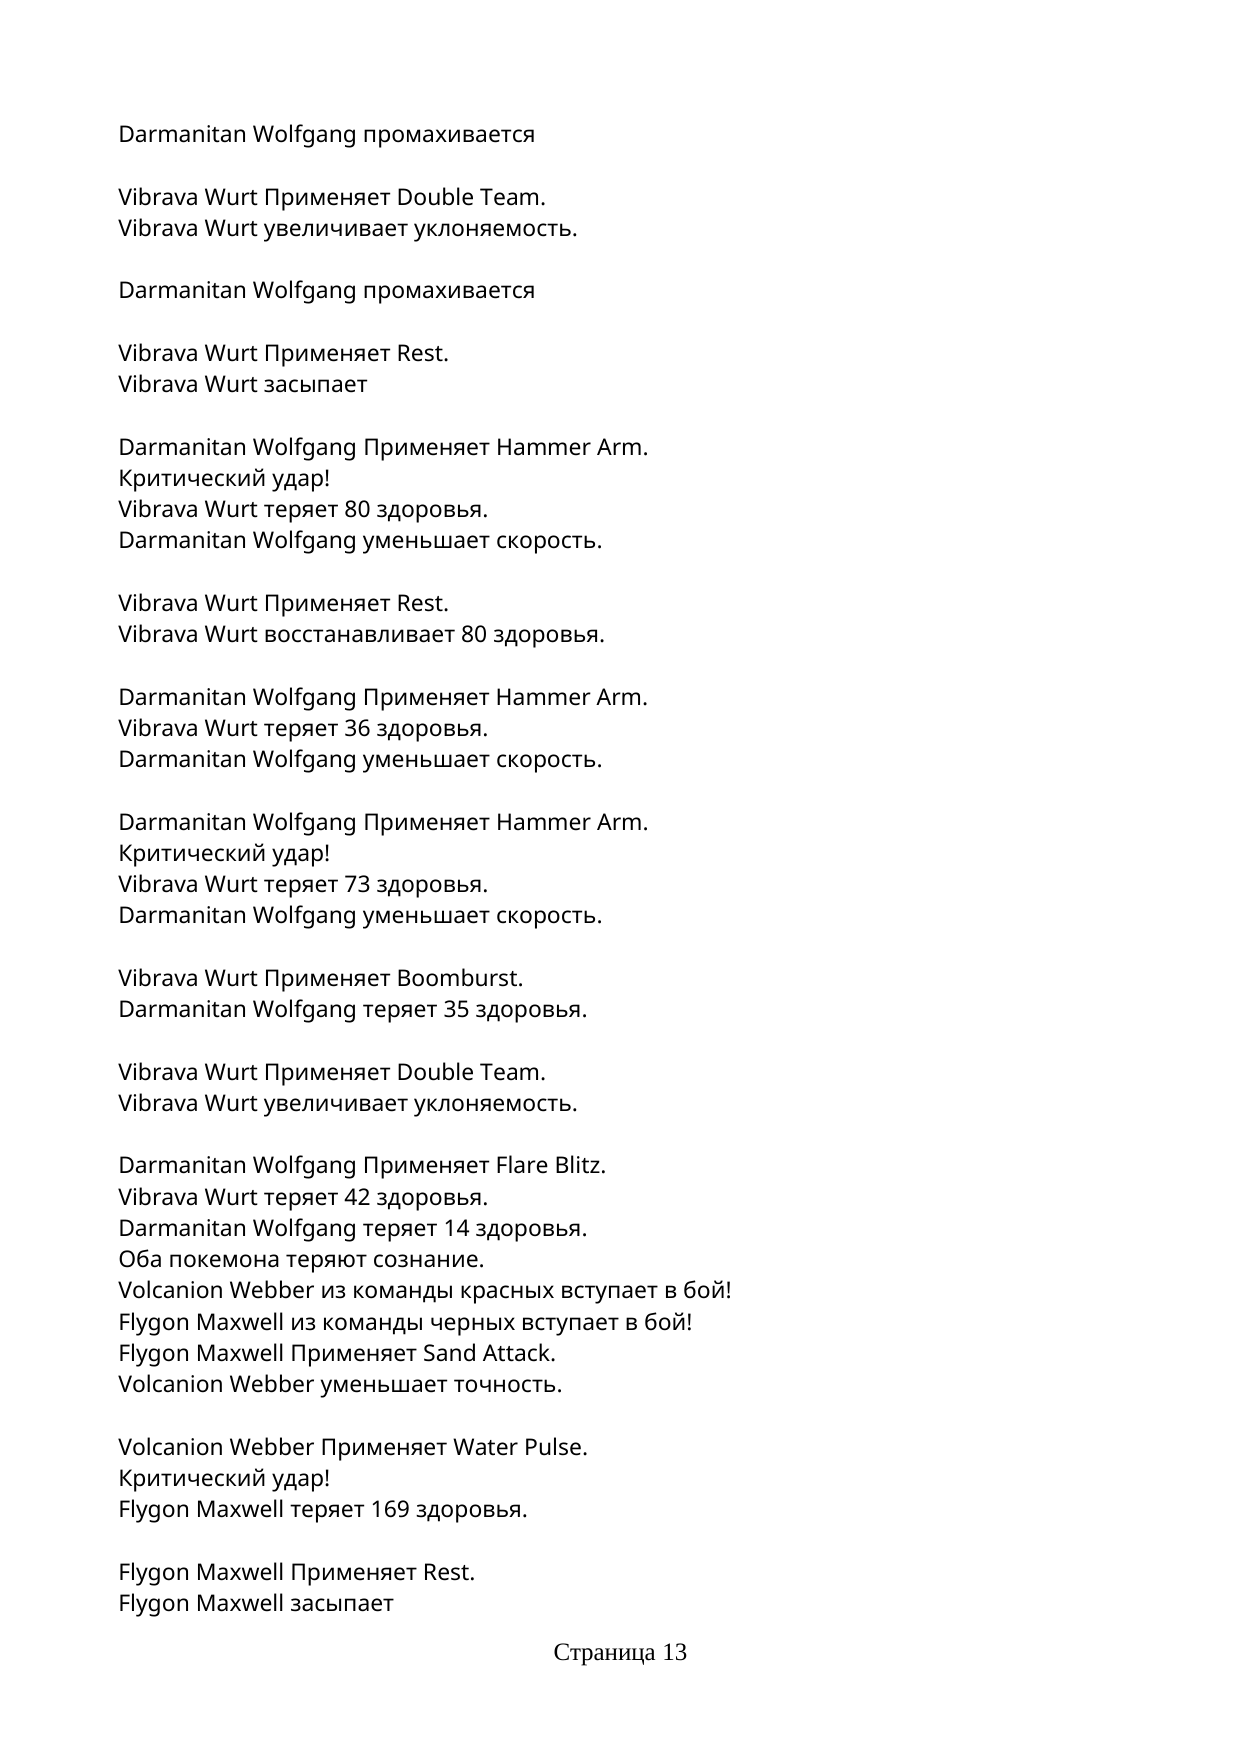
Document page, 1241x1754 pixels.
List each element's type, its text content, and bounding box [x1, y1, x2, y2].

text Vibrava Wurt теряет 42 здоровья. [118, 1181, 1122, 1212]
text Flygon Maxwell Применяет Rest. [118, 1556, 1122, 1587]
text Volcanion Webber уменьшает точность. [118, 1368, 1122, 1399]
text Vibrava Wurt теряет 73 здоровья. [118, 868, 1122, 899]
text Критический удар! [118, 837, 1122, 868]
text Volcanion Webber из команды красных вступает в бой! [118, 1274, 1122, 1306]
text Darmanitan Wolfgang теряет 35 здоровья. [118, 993, 1122, 1024]
text Vibrava Wurt увеличивает уклоняемость. [118, 1087, 1122, 1118]
text Vibrava Wurt Применяет Rest. [118, 337, 1122, 368]
text Darmanitan Wolfgang Применяет Hammer Arm. [118, 681, 1122, 712]
text Darmanitan Wolfgang уменьшает скорость. [118, 743, 1122, 774]
text Flygon Maxwell из команды черных вступает в бой! [118, 1306, 1122, 1337]
text Vibrava Wurt восстанавливает 80 здоровья. [118, 618, 1122, 649]
text Vibrava Wurt Применяет Boomburst. [118, 962, 1122, 993]
text Vibrava Wurt Применяет Double Team. [118, 1056, 1122, 1087]
text Vibrava Wurt засыпает [118, 368, 1122, 399]
text Darmanitan Wolfgang промахивается [118, 118, 1122, 149]
text Darmanitan Wolfgang промахивается [118, 274, 1122, 306]
text Darmanitan Wolfgang теряет 14 здоровья. [118, 1212, 1122, 1243]
text Оба покемона теряют сознание. [118, 1243, 1122, 1274]
text Darmanitan Wolfgang Применяет Hammer Arm. [118, 431, 1122, 462]
text Darmanitan Wolfgang Применяет Flare Blitz. [118, 1149, 1122, 1181]
text Vibrava Wurt теряет 80 здоровья. [118, 493, 1122, 524]
text Darmanitan Wolfgang Применяет Hammer Arm. [118, 806, 1122, 837]
text Vibrava Wurt Применяет Double Team. [118, 181, 1122, 212]
text Vibrava Wurt теряет 36 здоровья. [118, 712, 1122, 743]
text Flygon Maxwell Применяет Sand Attack. [118, 1337, 1122, 1368]
text Flygon Maxwell засыпает [118, 1587, 1122, 1618]
text Vibrava Wurt Применяет Rest. [118, 587, 1122, 618]
text Vibrava Wurt увеличивает уклоняемость. [118, 212, 1122, 243]
text Darmanitan Wolfgang уменьшает скорость. [118, 524, 1122, 556]
text Критический удар! [118, 462, 1122, 493]
text Darmanitan Wolfgang уменьшает скорость. [118, 899, 1122, 931]
text Flygon Maxwell теряет 169 здоровья. [118, 1493, 1122, 1524]
text Volcanion Webber Применяет Water Pulse. [118, 1431, 1122, 1462]
text Критический удар! [118, 1462, 1122, 1493]
